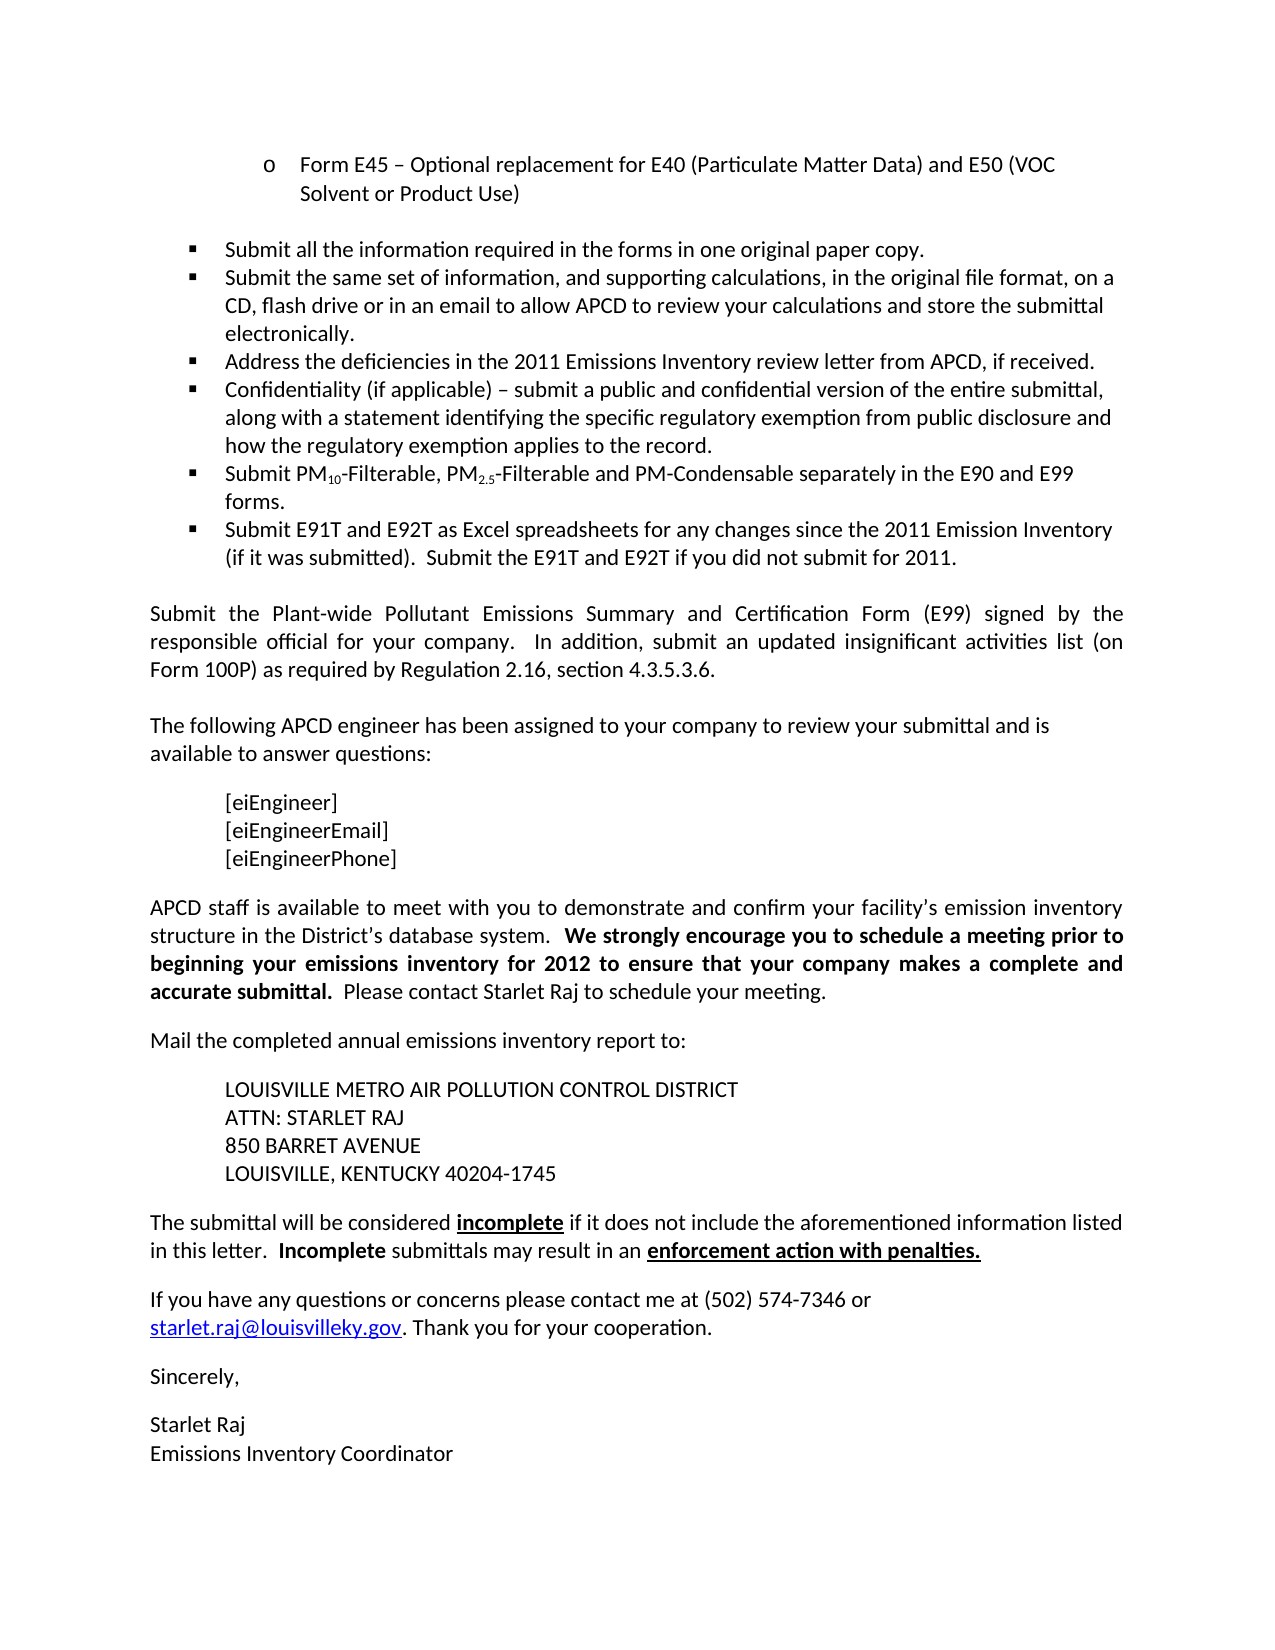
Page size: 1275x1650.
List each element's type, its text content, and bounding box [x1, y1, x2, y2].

list Submit E91T and E92T as Excel spreadsheets for any changes since the 2011 Emission Inventory (if it was submitted). Submit the E91T and E92T if you did not submit for 2011. [187, 515, 1125, 571]
text [eiEngineer] [eiEngineerEmail] [eiEngineerPhone] [225, 788, 1125, 872]
text The following APCD engineer has been assigned to your company to review your submittal and is available to answer questions: [150, 712, 1125, 768]
text The submittal will be considered incomplete if it does not include the aforementioned information listed in this letter. Incomplete submittals may result in an enforcement action with penalties. [150, 1208, 1125, 1264]
list Confidentiality (if applicable) – submit a public and confidential version of the entire submittal, along with a statement identifying the specific regulatory exemption from public disclosure and how the regulatory exemption applies to the record. [187, 375, 1125, 459]
text Mail the completed annual emissions inventory report to: [150, 1026, 1125, 1054]
text APCD staff is available to meet with you to demonstrate and confirm your facility’s emission inventory structure in the District’s database system. We strongly encourage you to schedule a meeting prior to beginning your emissions inventory for 2012 to ensure that your company makes a complete and accurate submittal. Please contact Starlet Raj to schedule your meeting. [150, 893, 1125, 1005]
list Submit all the information required in the forms in one original paper copy. [187, 235, 1125, 263]
text Submit the Plant-wide Pollutant Emissions Summary and Certification Form (E99) signed by the responsible official for your company. In addition, submit an updated insignificant activities list (on Form 100P) as required by Regulation 2.16, section 4.3.5.3.6. [150, 599, 1125, 683]
text LOUISVILLE METRO AIR POLLUTION CONTROL DISTRICT ATTN: STARLET RAJ 850 BARRET AVENUE LOUISVILLE, KENTUCKY 40204-1745 [225, 1075, 1125, 1187]
list Address the deficiencies in the 2011 Emissions Inventory review letter from APCD, if received. [187, 347, 1125, 375]
text Starlet Raj Emissions Inventory Coordinator [150, 1411, 1125, 1467]
list Submit the same set of information, and supporting calculations, in the original file format, on a CD, flash drive or in an email to allow APCD to review your calculations and store the submittal electronically. [187, 263, 1125, 347]
list Submit PM10-Filterable, PM2.5-Filterable and PM-Condensable separately in the E90 and E99 forms. [187, 459, 1125, 515]
list Form E45 – Optional replacement for E40 (Particulate Matter Data) and E50 (VOC Solvent or Product Use) [262, 150, 1125, 207]
text If you have any questions or concerns please contact me at (502) 574-7346 or starlet.raj@louisvilleky.gov. Thank you for your cooperation. [150, 1285, 1125, 1341]
text Sincerely, [150, 1362, 1125, 1390]
